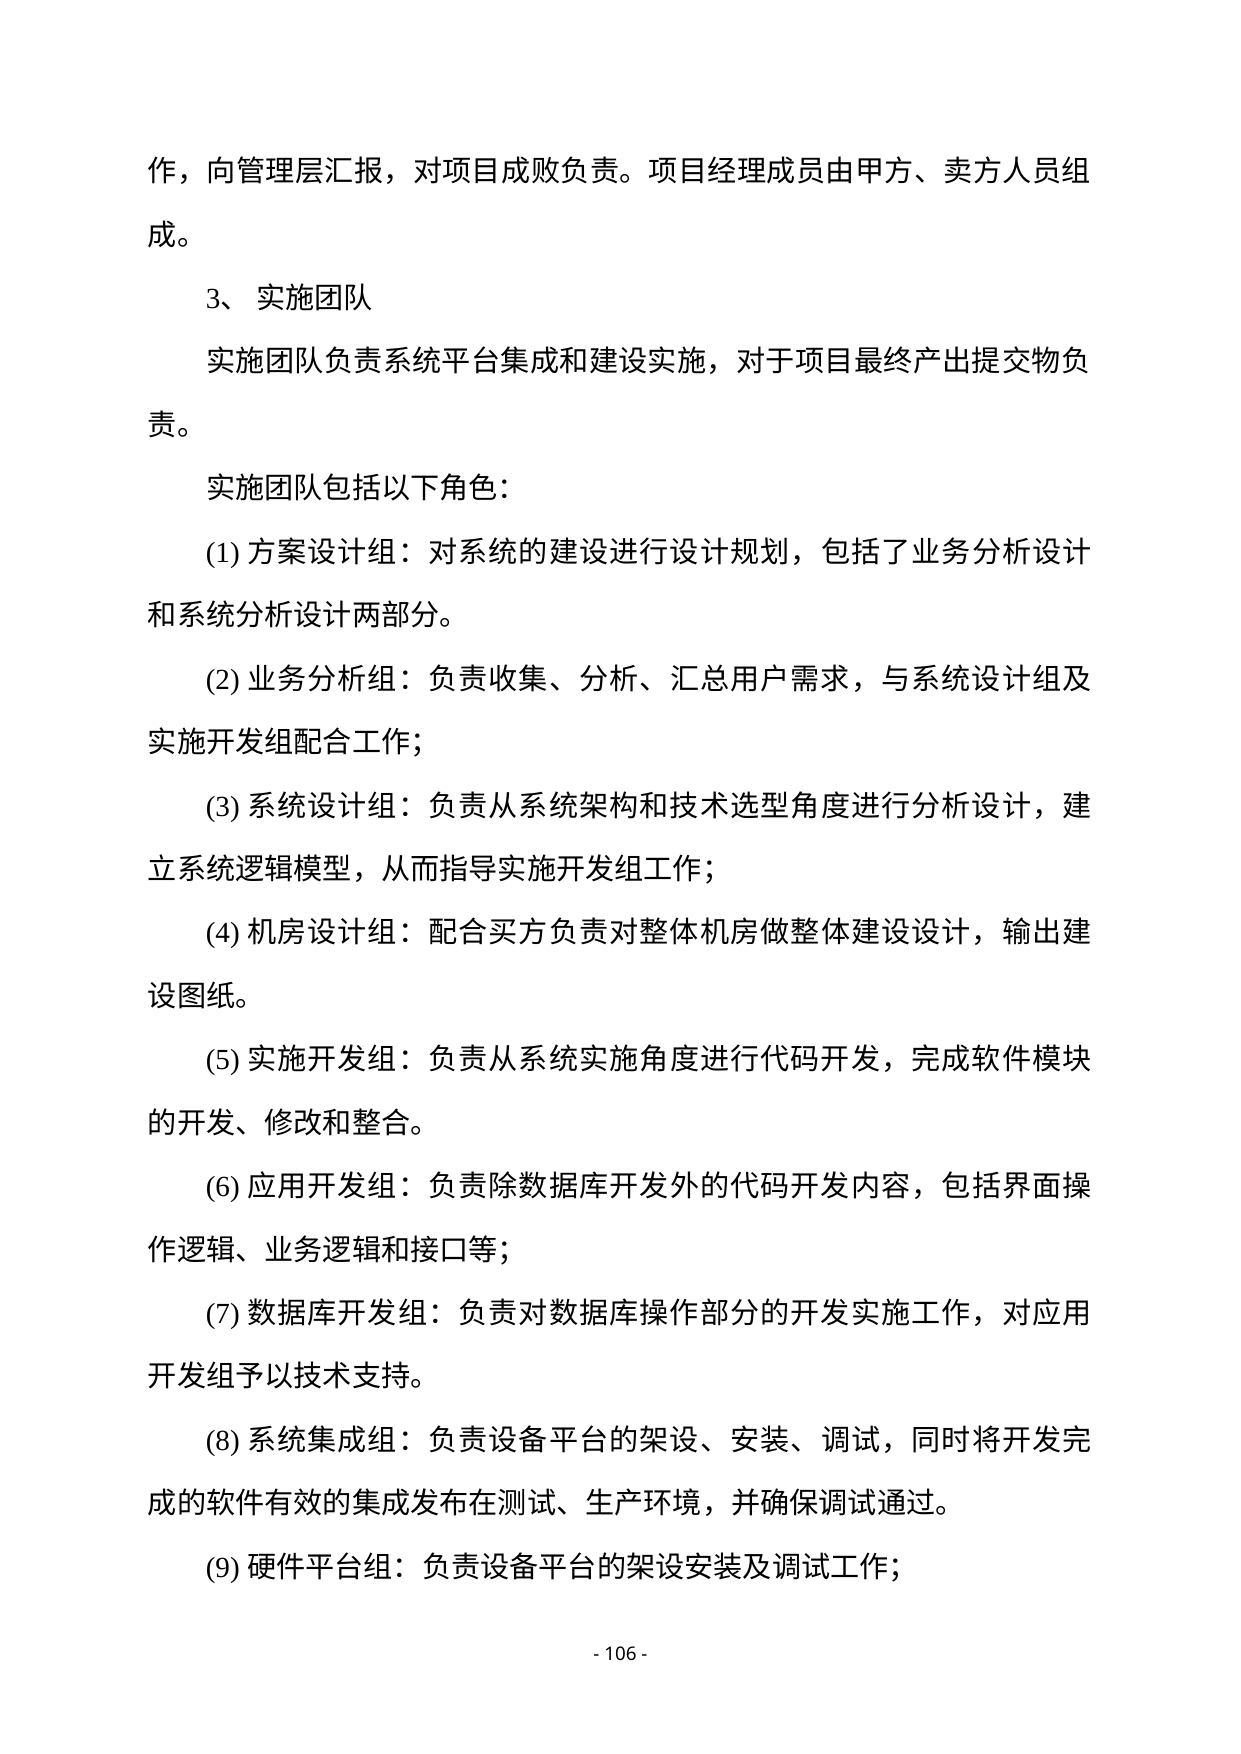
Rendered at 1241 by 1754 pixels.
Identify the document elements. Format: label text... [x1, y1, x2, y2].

list 实施团队 [148, 274, 1092, 317]
text 实施团队负责系统平台集成和建设实施，对于项目最终产出提交物负责。 [148, 338, 1092, 444]
list 数据库开发组：负责对数据库操作部分的开发实施工作，对应用开发组予以技术支持。 [148, 1289, 1092, 1395]
text 实施团队包括以下角色： [148, 465, 1092, 507]
list 机房设计组：配合买方负责对整体机房做整体建设设计，输出建设图纸。 [148, 909, 1092, 1015]
list 应用开发组：负责除数据库开发外的代码开发内容，包括界面操作逻辑、业务逻辑和接口等； [148, 1163, 1092, 1268]
list 方案设计组：对系统的建设进行设计规划，包括了业务分析设计和系统分析设计两部分。 [148, 528, 1092, 634]
list 系统设计组：负责从系统架构和技术选型角度进行分析设计，建立系统逻辑模型，从而指导实施开发组工作； [148, 782, 1092, 888]
list 系统集成组：负责设备平台的架设、安装、调试，同时将开发完成的软件有效的集成发布在测试、生产环境，并确保调试通过。 [148, 1416, 1092, 1522]
list 业务分析组：负责收集、分析、汇总用户需求，与系统设计组及实施开发组配合工作； [148, 655, 1092, 761]
list 项目经理：负责从项目运作角度协调管理，支持项目实施团队工作，向管理层汇报，对项目成败负责。项目经理成员由甲方、卖方人员组成。 [148, 148, 1092, 253]
list 硬件平台组：负责设备平台的架设安装及调试工作； [148, 1543, 1092, 1586]
list 实施开发组：负责从系统实施角度进行代码开发，完成软件模块的开发、修改和整合。 [148, 1036, 1092, 1142]
